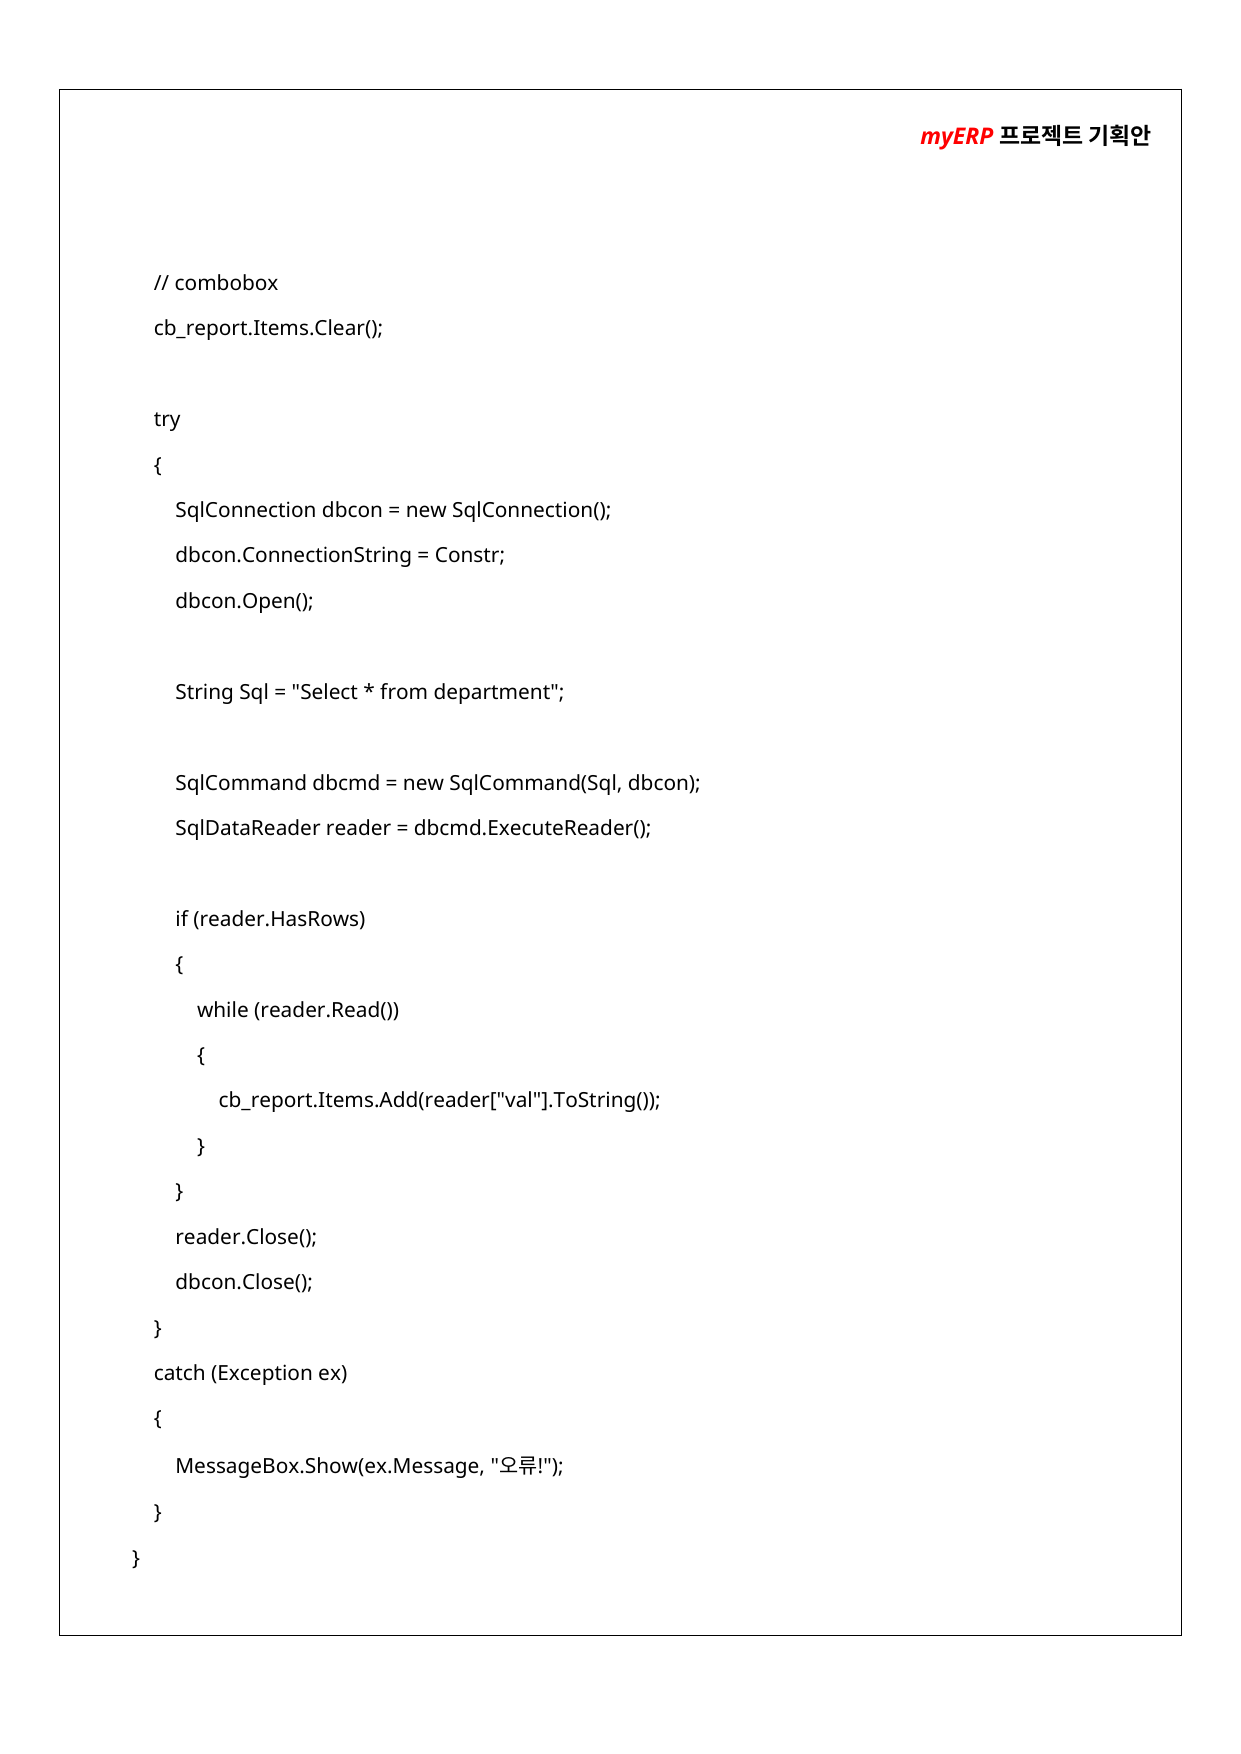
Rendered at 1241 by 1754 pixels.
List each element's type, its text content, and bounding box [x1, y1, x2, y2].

text } [88, 1131, 1152, 1159]
text { [88, 1040, 1152, 1068]
text { [88, 949, 1152, 978]
text { [88, 1403, 1152, 1432]
text dbcon.Close(); [88, 1267, 1152, 1296]
text if (reader.HasRows) [88, 904, 1152, 932]
text } [88, 1313, 1152, 1341]
text SqlCommand dbcmd = new SqlCommand(Sql, dbcon); [88, 768, 1152, 796]
text SqlDataReader reader = dbcmd.ExecuteReader(); [88, 813, 1152, 841]
text { [88, 450, 1152, 478]
text catch (Exception ex) [88, 1358, 1152, 1386]
text dbcon.Open(); [88, 586, 1152, 614]
text while (reader.Read()) [88, 995, 1152, 1023]
text cb_report.Items.Clear(); [88, 313, 1152, 342]
text try [88, 404, 1152, 433]
text cb_report.Items.Add(reader["val"].ToString()); [88, 1086, 1152, 1114]
text } [88, 1176, 1152, 1205]
text // combobox [88, 268, 1152, 296]
text dbcon.ConnectionString = Constr; [88, 541, 1152, 569]
text } [88, 1497, 1152, 1526]
text String Sql = "Select * from department"; [88, 677, 1152, 705]
text SqlConnection dbcon = new SqlConnection(); [88, 495, 1152, 523]
text reader.Close(); [88, 1222, 1152, 1250]
text MessageBox.Show(ex.Message, "오류!"); [88, 1449, 1152, 1479]
text } [88, 1543, 1152, 1571]
